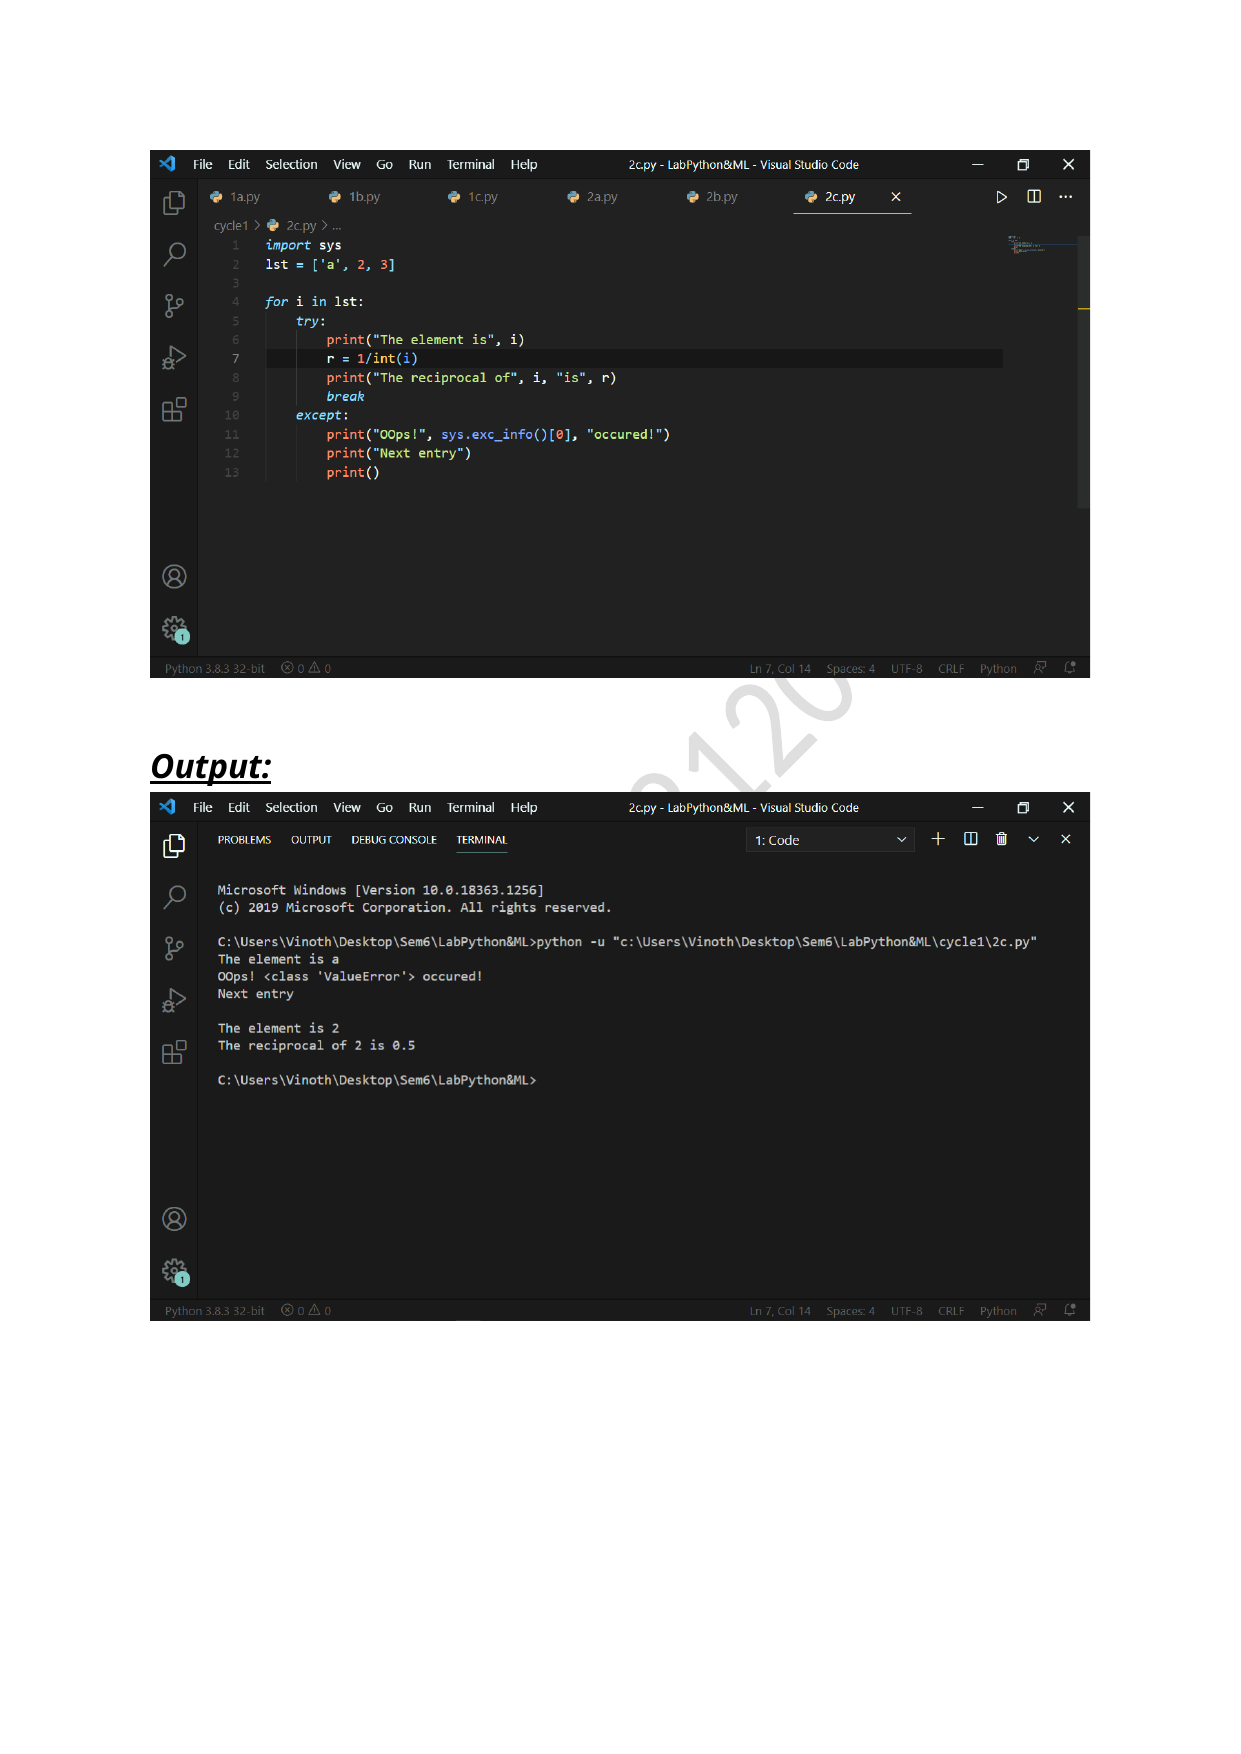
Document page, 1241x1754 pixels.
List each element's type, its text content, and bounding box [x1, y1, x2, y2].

subtitle Output: [150, 743, 1090, 789]
